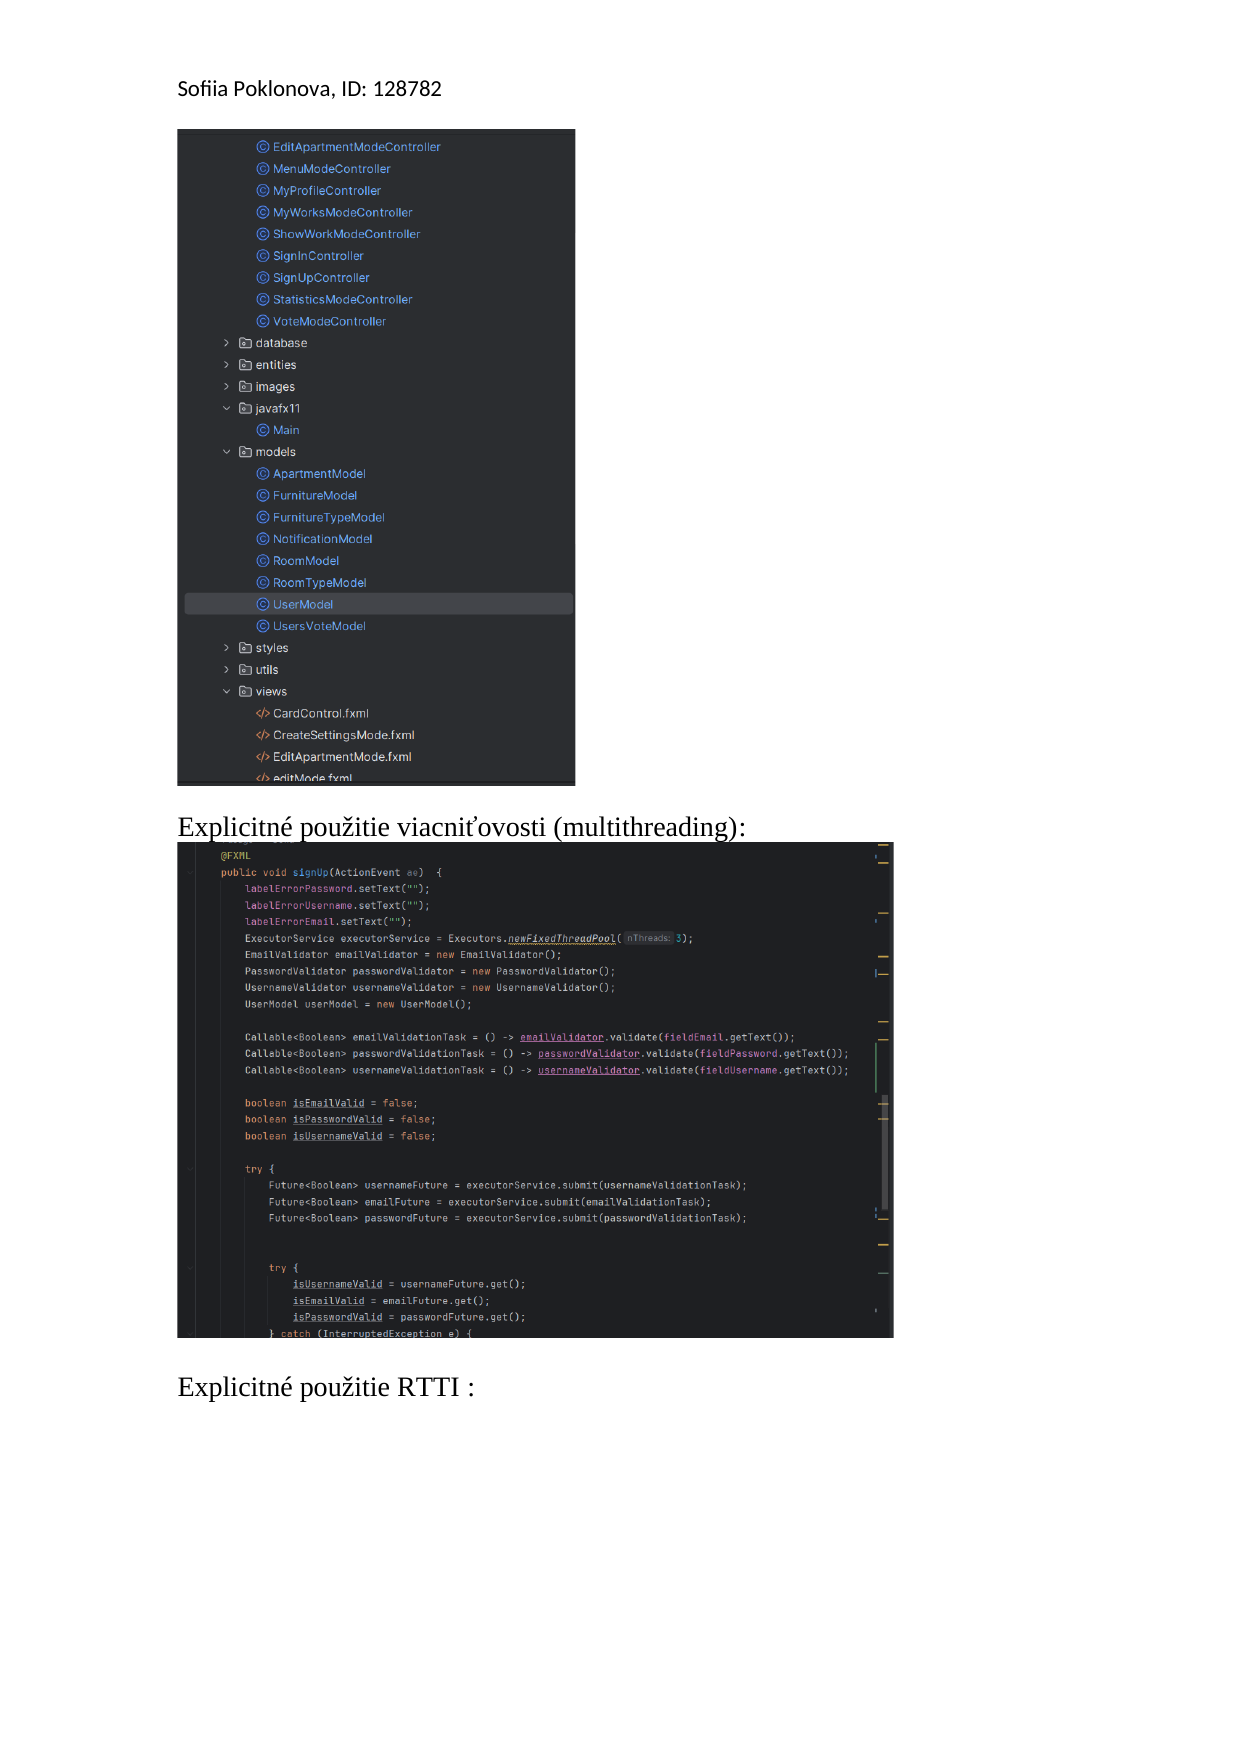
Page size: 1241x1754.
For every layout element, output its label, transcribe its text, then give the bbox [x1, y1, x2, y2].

text Explicitné použitie viacniťovosti (multithreading): [177, 810, 1152, 843]
text Explicitné použitie RTTI : [177, 1370, 1152, 1403]
picture [177, 129, 576, 786]
picture [177, 842, 894, 1338]
